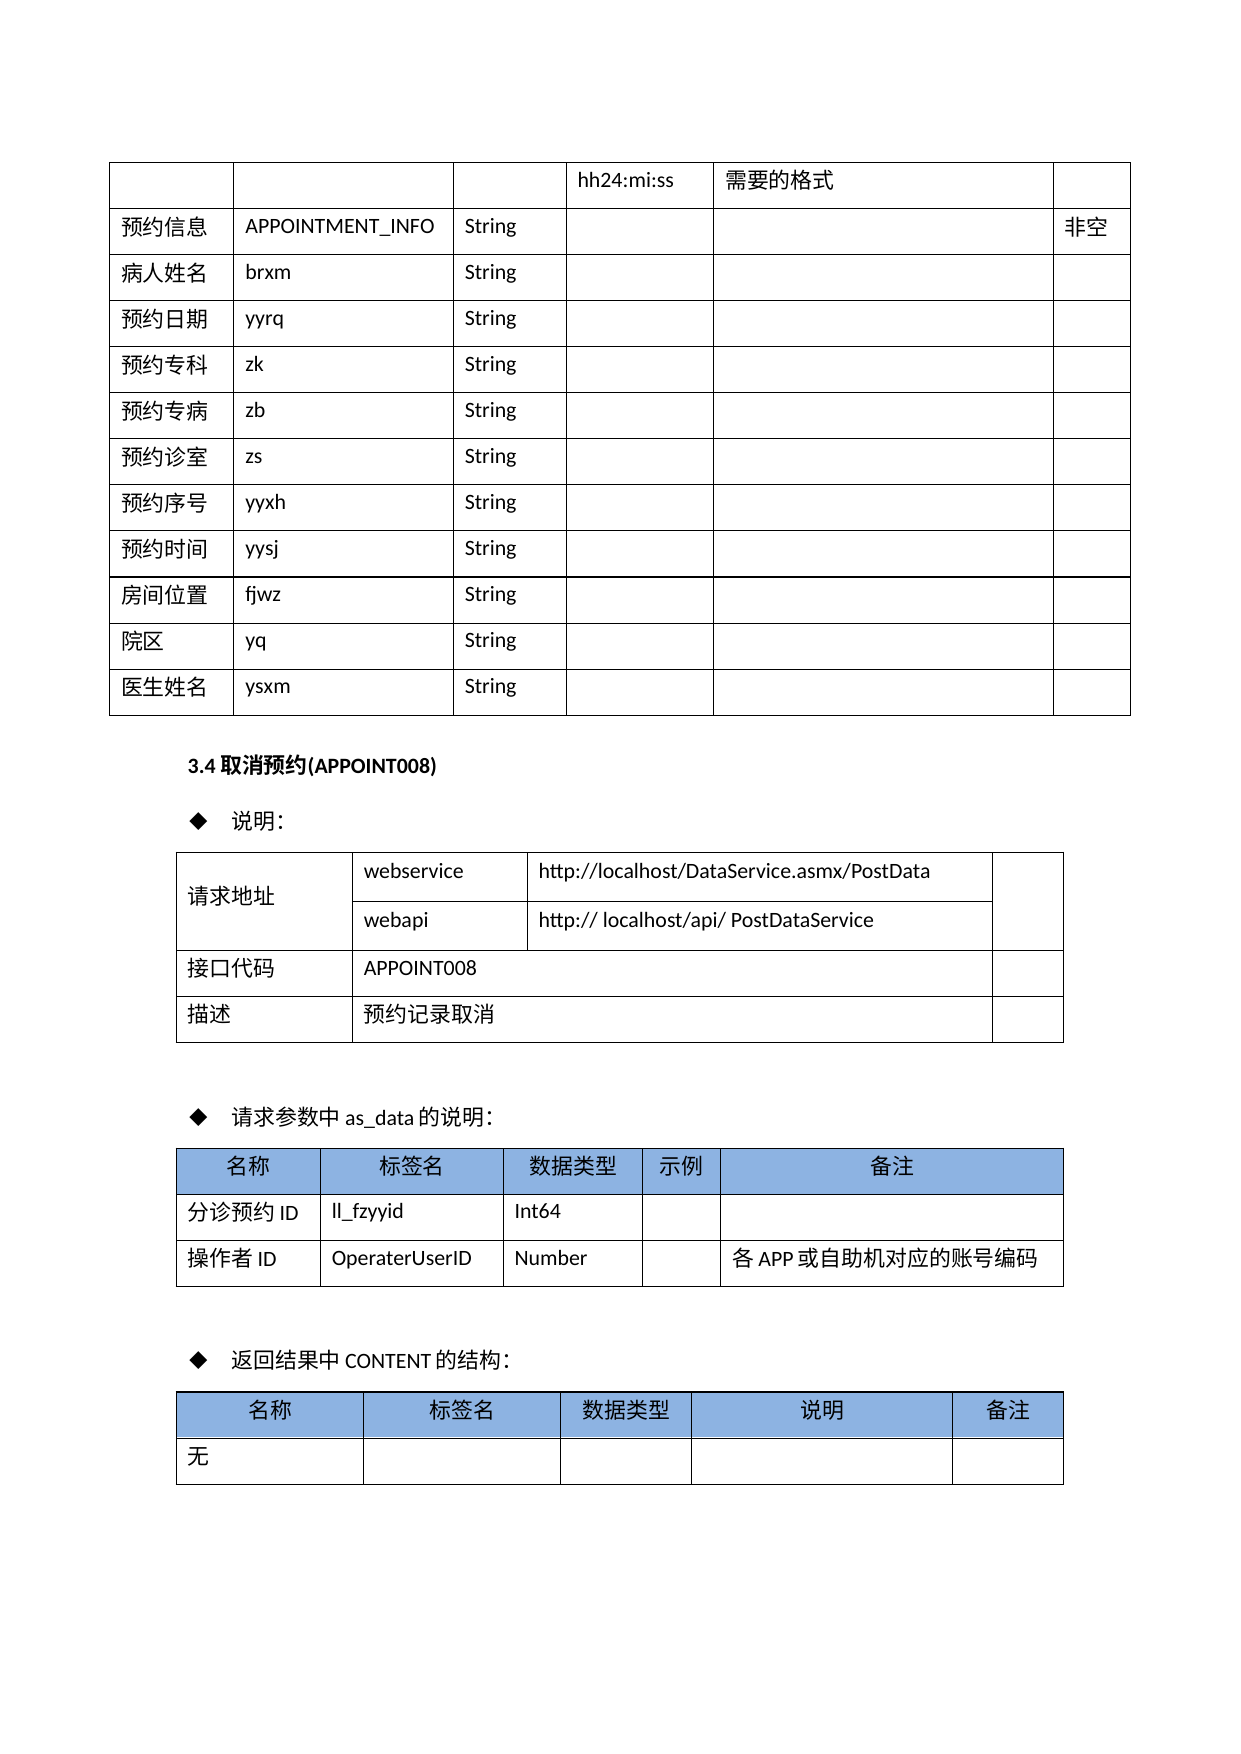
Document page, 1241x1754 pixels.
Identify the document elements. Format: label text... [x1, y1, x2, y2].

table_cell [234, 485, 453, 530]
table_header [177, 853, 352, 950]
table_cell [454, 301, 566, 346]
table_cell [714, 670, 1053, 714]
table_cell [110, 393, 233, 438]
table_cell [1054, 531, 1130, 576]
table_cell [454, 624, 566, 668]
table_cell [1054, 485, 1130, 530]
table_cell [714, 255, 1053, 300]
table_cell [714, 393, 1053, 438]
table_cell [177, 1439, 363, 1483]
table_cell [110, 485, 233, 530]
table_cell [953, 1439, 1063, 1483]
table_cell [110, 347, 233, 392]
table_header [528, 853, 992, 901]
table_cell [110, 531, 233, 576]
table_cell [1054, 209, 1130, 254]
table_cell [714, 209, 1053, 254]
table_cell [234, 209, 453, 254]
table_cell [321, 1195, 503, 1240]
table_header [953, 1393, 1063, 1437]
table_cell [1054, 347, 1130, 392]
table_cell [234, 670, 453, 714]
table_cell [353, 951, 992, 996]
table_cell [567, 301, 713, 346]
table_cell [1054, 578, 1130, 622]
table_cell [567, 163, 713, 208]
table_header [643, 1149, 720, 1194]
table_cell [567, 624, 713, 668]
list 请求参数中as_data的说明： [187, 1099, 1053, 1132]
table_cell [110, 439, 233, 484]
subtitle 3.4取消预约(APPOINT008) [187, 748, 1053, 781]
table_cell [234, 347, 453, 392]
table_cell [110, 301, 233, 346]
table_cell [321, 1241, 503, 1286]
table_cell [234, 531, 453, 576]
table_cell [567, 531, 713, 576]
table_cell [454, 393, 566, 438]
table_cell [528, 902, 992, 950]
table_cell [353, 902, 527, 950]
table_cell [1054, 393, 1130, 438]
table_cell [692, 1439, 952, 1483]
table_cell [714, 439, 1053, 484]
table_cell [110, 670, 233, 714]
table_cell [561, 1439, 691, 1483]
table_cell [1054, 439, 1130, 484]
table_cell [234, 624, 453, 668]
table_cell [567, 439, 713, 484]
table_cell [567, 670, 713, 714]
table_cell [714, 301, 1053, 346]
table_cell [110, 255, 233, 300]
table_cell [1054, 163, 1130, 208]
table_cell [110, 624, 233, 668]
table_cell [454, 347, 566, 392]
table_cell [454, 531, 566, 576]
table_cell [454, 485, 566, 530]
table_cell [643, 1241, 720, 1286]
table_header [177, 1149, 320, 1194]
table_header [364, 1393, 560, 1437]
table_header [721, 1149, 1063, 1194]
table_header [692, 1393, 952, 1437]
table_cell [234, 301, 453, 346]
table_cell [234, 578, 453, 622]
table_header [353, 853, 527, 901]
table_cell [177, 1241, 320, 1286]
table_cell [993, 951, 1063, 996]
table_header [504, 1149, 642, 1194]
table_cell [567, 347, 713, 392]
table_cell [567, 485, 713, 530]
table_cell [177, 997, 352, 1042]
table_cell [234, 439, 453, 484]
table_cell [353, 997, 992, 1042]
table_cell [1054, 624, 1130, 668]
list 返回结果中CONTENT的结构： [187, 1343, 1053, 1376]
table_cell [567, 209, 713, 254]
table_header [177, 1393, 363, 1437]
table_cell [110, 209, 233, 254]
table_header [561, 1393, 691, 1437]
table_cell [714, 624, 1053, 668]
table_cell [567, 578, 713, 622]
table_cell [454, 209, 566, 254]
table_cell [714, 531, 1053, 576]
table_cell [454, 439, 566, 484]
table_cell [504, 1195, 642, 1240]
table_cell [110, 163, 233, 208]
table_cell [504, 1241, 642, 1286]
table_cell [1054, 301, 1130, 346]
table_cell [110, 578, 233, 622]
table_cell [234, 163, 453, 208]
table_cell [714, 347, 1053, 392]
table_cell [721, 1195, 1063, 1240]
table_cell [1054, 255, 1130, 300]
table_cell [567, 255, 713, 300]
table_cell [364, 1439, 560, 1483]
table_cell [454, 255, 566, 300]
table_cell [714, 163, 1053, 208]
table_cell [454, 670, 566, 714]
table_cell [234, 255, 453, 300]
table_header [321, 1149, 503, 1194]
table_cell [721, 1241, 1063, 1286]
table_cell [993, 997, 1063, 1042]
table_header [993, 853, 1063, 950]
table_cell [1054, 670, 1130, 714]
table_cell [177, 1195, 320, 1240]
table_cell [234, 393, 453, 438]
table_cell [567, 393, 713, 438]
list 说明： [187, 803, 1053, 836]
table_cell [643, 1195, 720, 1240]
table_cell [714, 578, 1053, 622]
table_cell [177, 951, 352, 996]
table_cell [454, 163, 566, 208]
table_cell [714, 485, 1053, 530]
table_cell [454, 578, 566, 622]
